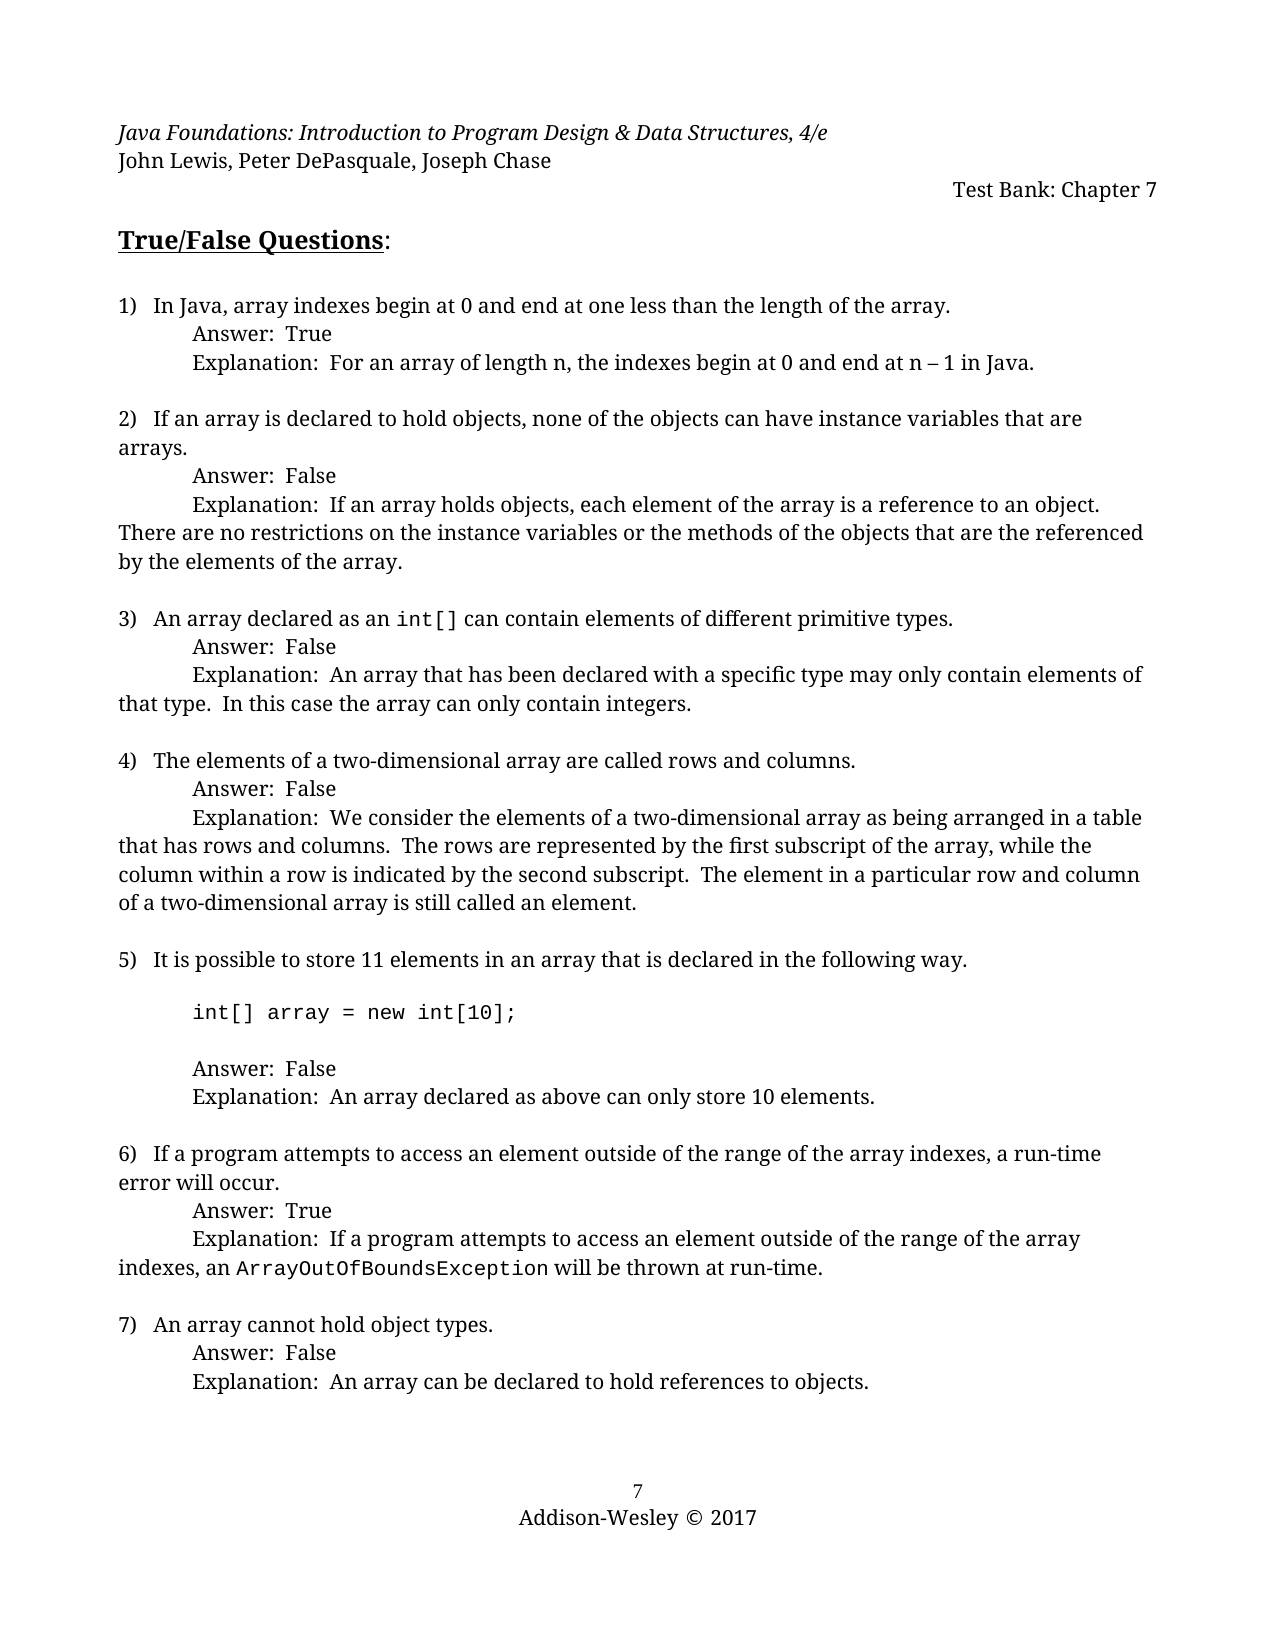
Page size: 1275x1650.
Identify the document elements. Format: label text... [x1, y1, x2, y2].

text 5) It is possible to store 11 elements in an array that is declared in the following way. [118, 945, 1157, 973]
text Explanation: Ragged arrays are multi-dimensional arrays that contain arrays at the same dimension with differing lengths.True/False Questions: [118, 223, 1157, 257]
text Answer: False [118, 632, 1157, 661]
text Explanation: If an array holds objects, each element of the array is a reference to an object. There are no restrictions on the instance variables or the methods of the objects that are the referenced by the elements of the array. [118, 490, 1157, 575]
text Explanation: If a program attempts to access an element outside of the range of the array indexes, an ArrayOutOfBoundsException will be thrown at run-time. [118, 1224, 1157, 1282]
text Answer: False [118, 461, 1157, 490]
text 4) The elements of a two-dimensional array are called rows and columns. [118, 746, 1157, 774]
text Answer: False [118, 774, 1157, 803]
text 6) If a program attempts to access an element outside of the range of the array indexes, a run-time error will occur. [118, 1139, 1157, 1196]
text Answer: True [118, 319, 1157, 348]
text Answer: True [118, 1196, 1157, 1224]
text 1) In Java, array indexes begin at 0 and end at one less than the length of the array. [118, 291, 1157, 319]
text int[] array = new int[10]; [118, 1002, 1157, 1026]
text Explanation: We consider the elements of a two-dimensional array as being arranged in a table that has rows and columns. The rows are represented by the first subscript of the array, while the column within a row is indicated by the second subscript. The element in a particular row and column of a two-dimensional array is still called an element. [118, 803, 1157, 917]
text 3) An array declared as an int[] can contain elements of different primitive types. [118, 604, 1157, 632]
text Explanation: An array can be declared to hold references to objects. [118, 1367, 1157, 1395]
text Explanation: For an array of length n, the indexes begin at 0 and end at n – 1 in Java. [118, 348, 1157, 376]
text Answer: False [118, 1054, 1157, 1082]
text Explanation: An array declared as above can only store 10 elements. [118, 1082, 1157, 1111]
text 7) An array cannot hold object types. [118, 1310, 1157, 1338]
text 2) If an array is declared to hold objects, none of the objects can have instance variables that are arrays. [118, 404, 1157, 461]
text Explanation: An array that has been declared with a specific type may only contain elements of that type. In this case the array can only contain integers. [118, 661, 1157, 717]
text Answer: False [118, 1338, 1157, 1367]
